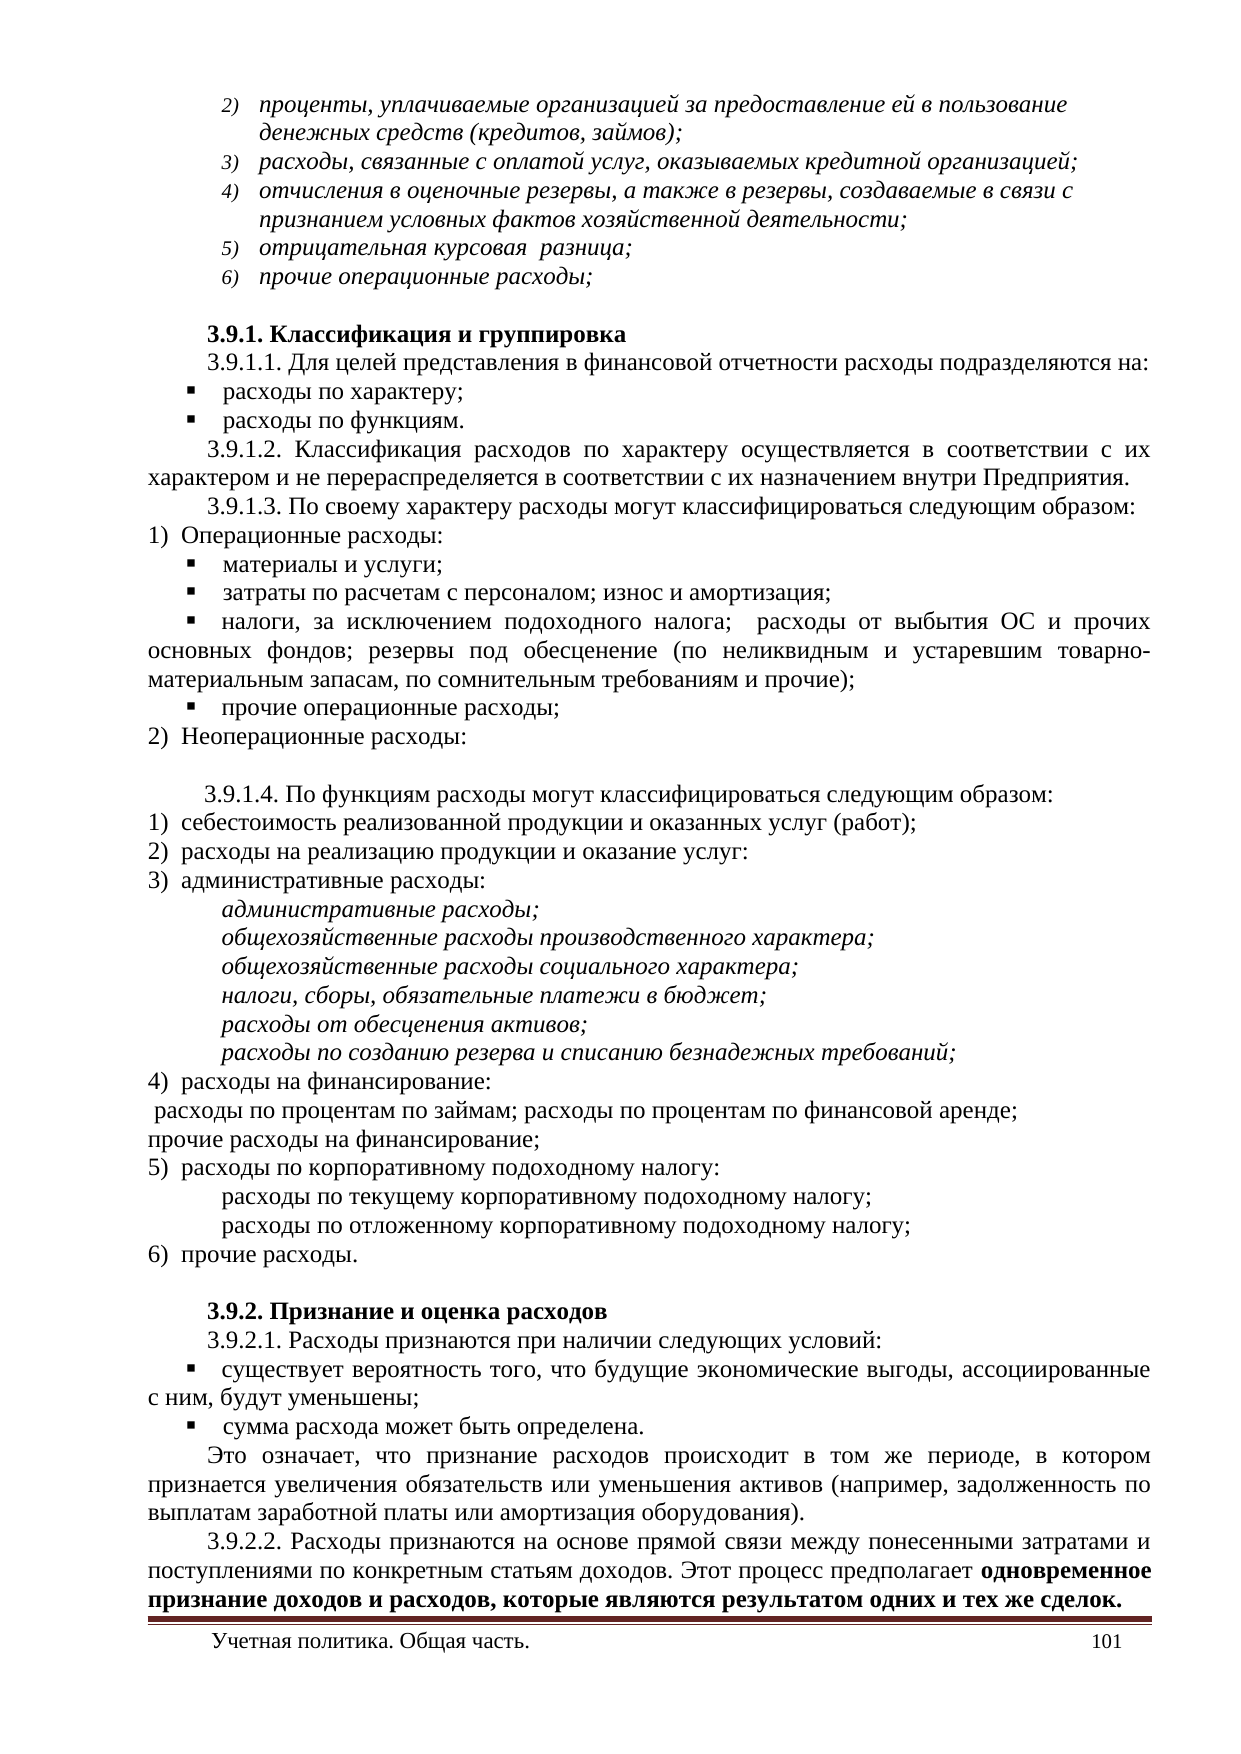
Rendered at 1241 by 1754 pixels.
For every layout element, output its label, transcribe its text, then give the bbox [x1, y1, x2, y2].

text 3.9.1.4. По функциям расходы могут классифицироваться следующим образом: [148, 779, 1152, 807]
text 3.9.1.3. По своему характеру расходы могут классифицироваться следующим образом: [148, 491, 1152, 520]
list проценты, уплачиваемые организацией за предоставление ей в пользование денежных средств (кредитов, займов); [221, 89, 1152, 146]
text прочие расходы на финансирование; [148, 1124, 1152, 1152]
list прочие операционные расходы; [221, 261, 1152, 290]
text 3.9.2. Признание и оценка расходов [148, 1296, 1152, 1325]
text общехозяйственные расходы социального характера; [221, 951, 1152, 980]
text расходы по процентам по займам; расходы по процентам по финансовой аренде; [148, 1095, 1152, 1124]
text общехозяйственные расходы производственного характера; [221, 922, 1152, 951]
text 3.9.2.1. Расходы признаются при наличии следующих условий: [148, 1325, 1152, 1354]
text 1) себестоимость реализованной продукции и оказанных услуг (работ); [148, 807, 1152, 836]
list существует вероятность того, что будущие экономические выгоды, ассоциированные с ним, будут уменьшены; [148, 1354, 1152, 1411]
text налоги, сборы, обязательные платежи в бюджет; [221, 980, 1152, 1009]
text 6) прочие расходы. [148, 1239, 1152, 1267]
list прочие операционные расходы; [148, 692, 1152, 721]
list расходы по характеру; [185, 376, 1152, 405]
text 1) Операционные расходы: [148, 520, 1152, 549]
text расходы по созданию резерва и списанию безнадежных требований; [221, 1037, 1152, 1066]
text 3.9.2.2. Расходы признаются на основе прямой связи между понесенными затратами и поступлениями по конкретным статьям доходов. Этот процесс предполагает одновременное признание доходов и расходов, которые являются результатом одних и тех же сделок. [148, 1526, 1152, 1612]
text 4) расходы на финансирование: [148, 1066, 1152, 1095]
list сумма расхода может быть определена. [185, 1411, 1152, 1440]
text 3.9.1.2. Классификация расходов по характеру осуществляется в соответствии с их характером и не перераспределяется в соответствии с их назначением внутри Предприятия. [148, 434, 1152, 491]
list отчисления в оценочные резервы, а также в резервы, создаваемые в связи с признанием условных фактов хозяйственной деятельности; [221, 175, 1152, 232]
list затраты по расчетам с персоналом; износ и амортизация; [185, 577, 1152, 606]
list налоги, за исключением подоходного налога; расходы от выбытия ОС и прочих основных фондов; резервы под обесценение (по неликвидным и устаревшим товарно-материальным запасам, по сомнительным требованиям и прочие); [148, 606, 1152, 692]
text расходы по отложенному корпоративному подоходному налогу; [221, 1210, 1152, 1239]
text расходы от обесценения активов; [221, 1009, 1152, 1037]
text расходы по текущему корпоративному подоходному налогу; [221, 1181, 1152, 1210]
text 2) расходы на реализацию продукции и оказание услуг: [148, 836, 1152, 865]
list расходы по функциям. [185, 405, 1152, 434]
text 5) расходы по корпоративному подоходному налогу: [148, 1152, 1152, 1181]
text 3.9.1. Классификация и группировка [148, 319, 1152, 347]
text Это означает, что признание расходов происходит в том же периоде, в котором признается увеличения обязательств или уменьшения активов (например, задолженность по выплатам заработной платы или амортизация оборудования). [148, 1440, 1152, 1526]
list материалы и услуги; [185, 549, 1152, 577]
text 3.9.1.1. Для целей представления в финансовой отчетности расходы подразделяются на: [148, 347, 1152, 376]
text 2) Неоперационные расходы: [148, 721, 1152, 750]
list отрицательная курсовая разница; [221, 232, 1152, 261]
text административные расходы; [221, 894, 1152, 922]
list расходы, связанные с оплатой услуг, оказываемых кредитной организацией; [221, 146, 1152, 175]
text 3) административные расходы: [148, 865, 1152, 894]
